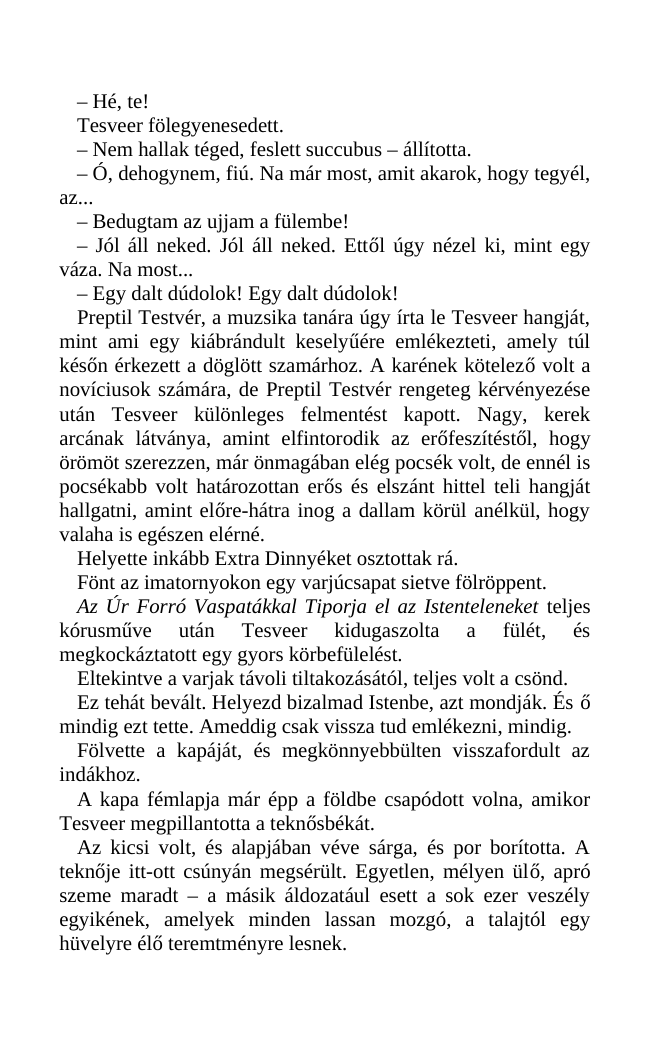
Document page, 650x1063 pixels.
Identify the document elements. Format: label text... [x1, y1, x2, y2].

text A kapa fémlapja már épp a földbe csapódott volna, amikor Tesveer megpillantotta a teknősbékát. [59, 786, 591, 834]
text – Egy dalt dúdolok! Egy dalt dúdolok! [59, 281, 591, 305]
text – Hé, te! [59, 89, 591, 113]
text Tesveer fölegyenesedett. [59, 113, 591, 137]
text Az kicsi volt, és alapjában véve sárga, és por borította. A teknője itt-ott csúnyán megsérült. Egyetlen, mélyen ülő, apró szeme maradt – a másik áldozatául esett a sok ezer veszély egyikének, amelyek minden lassan mozgó, a talajtól egy hüvelyre élő teremtményre lesnek. [59, 834, 591, 955]
text – Bedugtam az ujjam a fülembe! [59, 209, 591, 233]
text – Ó, dehogynem, fiú. Na már most, amit akarok, hogy tegyél, az... [59, 161, 591, 209]
text – Jól áll neked. Jól áll neked. Ettől úgy nézel ki, mint egy váza. Na most... [59, 233, 591, 281]
text Preptil Testvér, a muzsika tanára úgy írta le Tesveer hangját, mint ami egy kiábrándult keselyűére emlékezteti, amely túl későn érkezett a döglött szamárhoz. A karének kötelező volt a novíciusok számára, de Preptil Testvér rengeteg kérvényezése után Tesveer különleges felmentést kapott. Nagy, kerek arcának látványa, amint elfintorodik az erőfeszítéstől, hogy örömöt szerezzen, már önmagában elég pocsék volt, de ennél is pocsékabb volt határozottan erős és elszánt hittel teli hangját hallgatni, amint előre-hátra inog a dallam körül anélkül, hogy valaha is egészen elérné. [59, 305, 591, 546]
text Helyette inkább Extra Dinnyéket osztottak rá. [59, 546, 591, 570]
text Ez tehát bevált. Helyezd bizalmad Istenbe, azt mondják. És ő mindig ezt tette. Ameddig csak vissza tud emlékezni, mindig. [59, 690, 591, 738]
text Fölvette a kapáját, és megkönnyebbülten visszafordult az indákhoz. [59, 738, 591, 786]
text Az Úr Forró Vaspatákkal Tiporja el az Istenteleneket teljes kórusműve után Tesveer kidugaszolta a fülét, és megkockáztatott egy gyors körbefülelést. [59, 594, 591, 666]
text Fönt az imatornyokon egy varjúcsapat sietve fölröppent. [59, 570, 591, 594]
text – Nem hallak téged, feslett succubus – állította. [59, 137, 591, 161]
text Eltekintve a varjak távoli tiltakozásától, teljes volt a csönd. [59, 666, 591, 690]
